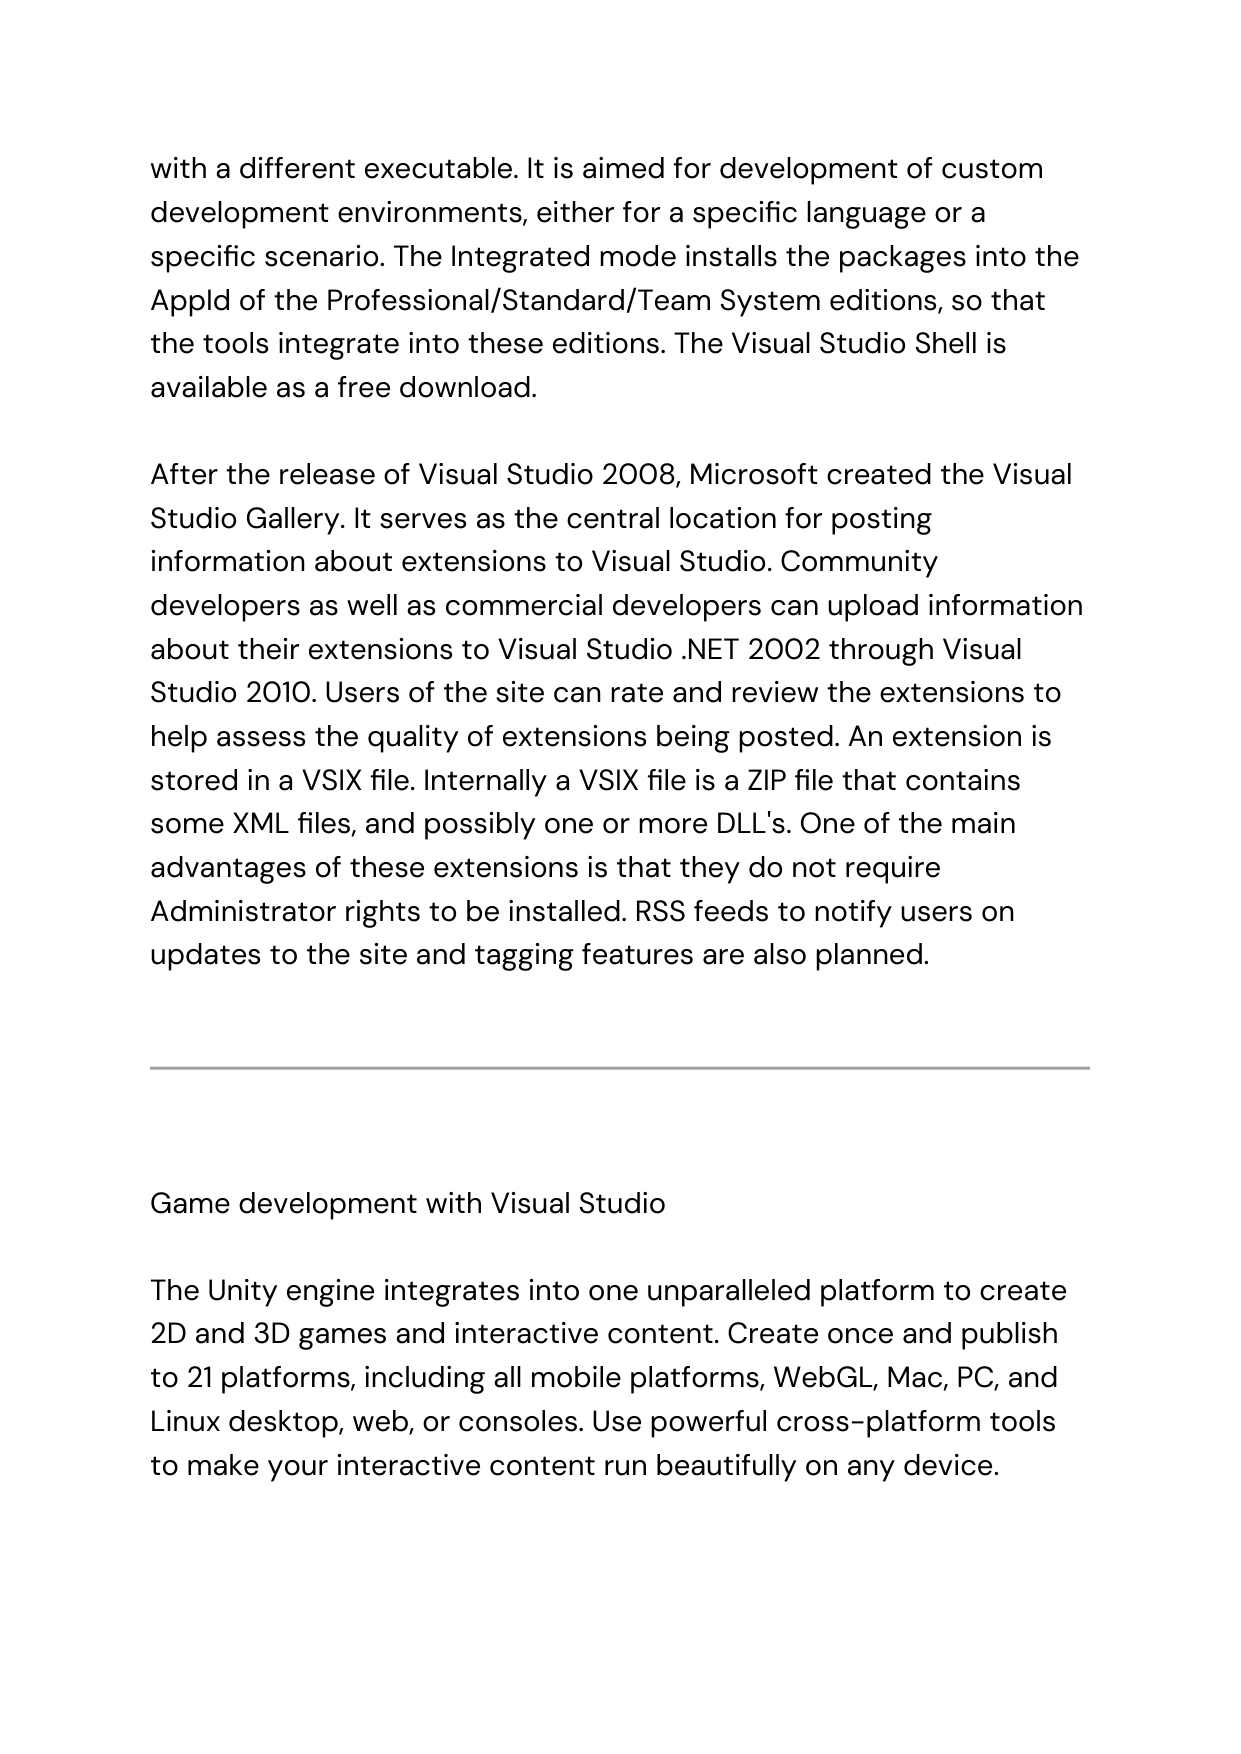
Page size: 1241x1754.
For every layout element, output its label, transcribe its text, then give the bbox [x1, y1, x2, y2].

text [150, 150, 1090, 406]
text The Unity engine integrates into one unparalleled platform to create 2D and 3D games and interactive content. Create once and publish to 21 platforms, including all mobile platforms, WebGL, Mac, PC, and Linux desktop, web, or consoles. Use powerful cross-platform tools to make your interactive content run beautifully on any device. [150, 1271, 1090, 1484]
text Game development with Visual Studio [150, 1184, 1090, 1222]
text After the release of Visual Studio 2008, Microsoft created the Visual Studio Gallery. It serves as the central location for posting information about extensions to Visual Studio. Community developers as well as commercial developers can upload information about their extensions to Visual Studio .NET 2002 through Visual Studio 2010. Users of the site can rate and review the extensions to help assess the quality of extensions being posted. An extension is stored in a VSIX file. Internally a VSIX file is a ZIP file that contains some XML files, and possibly one or more DLL's. One of the main advantages of these extensions is that they do not require Administrator rights to be installed. RSS feeds to notify users on updates to the site and tagging features are also planned. [150, 456, 1090, 974]
